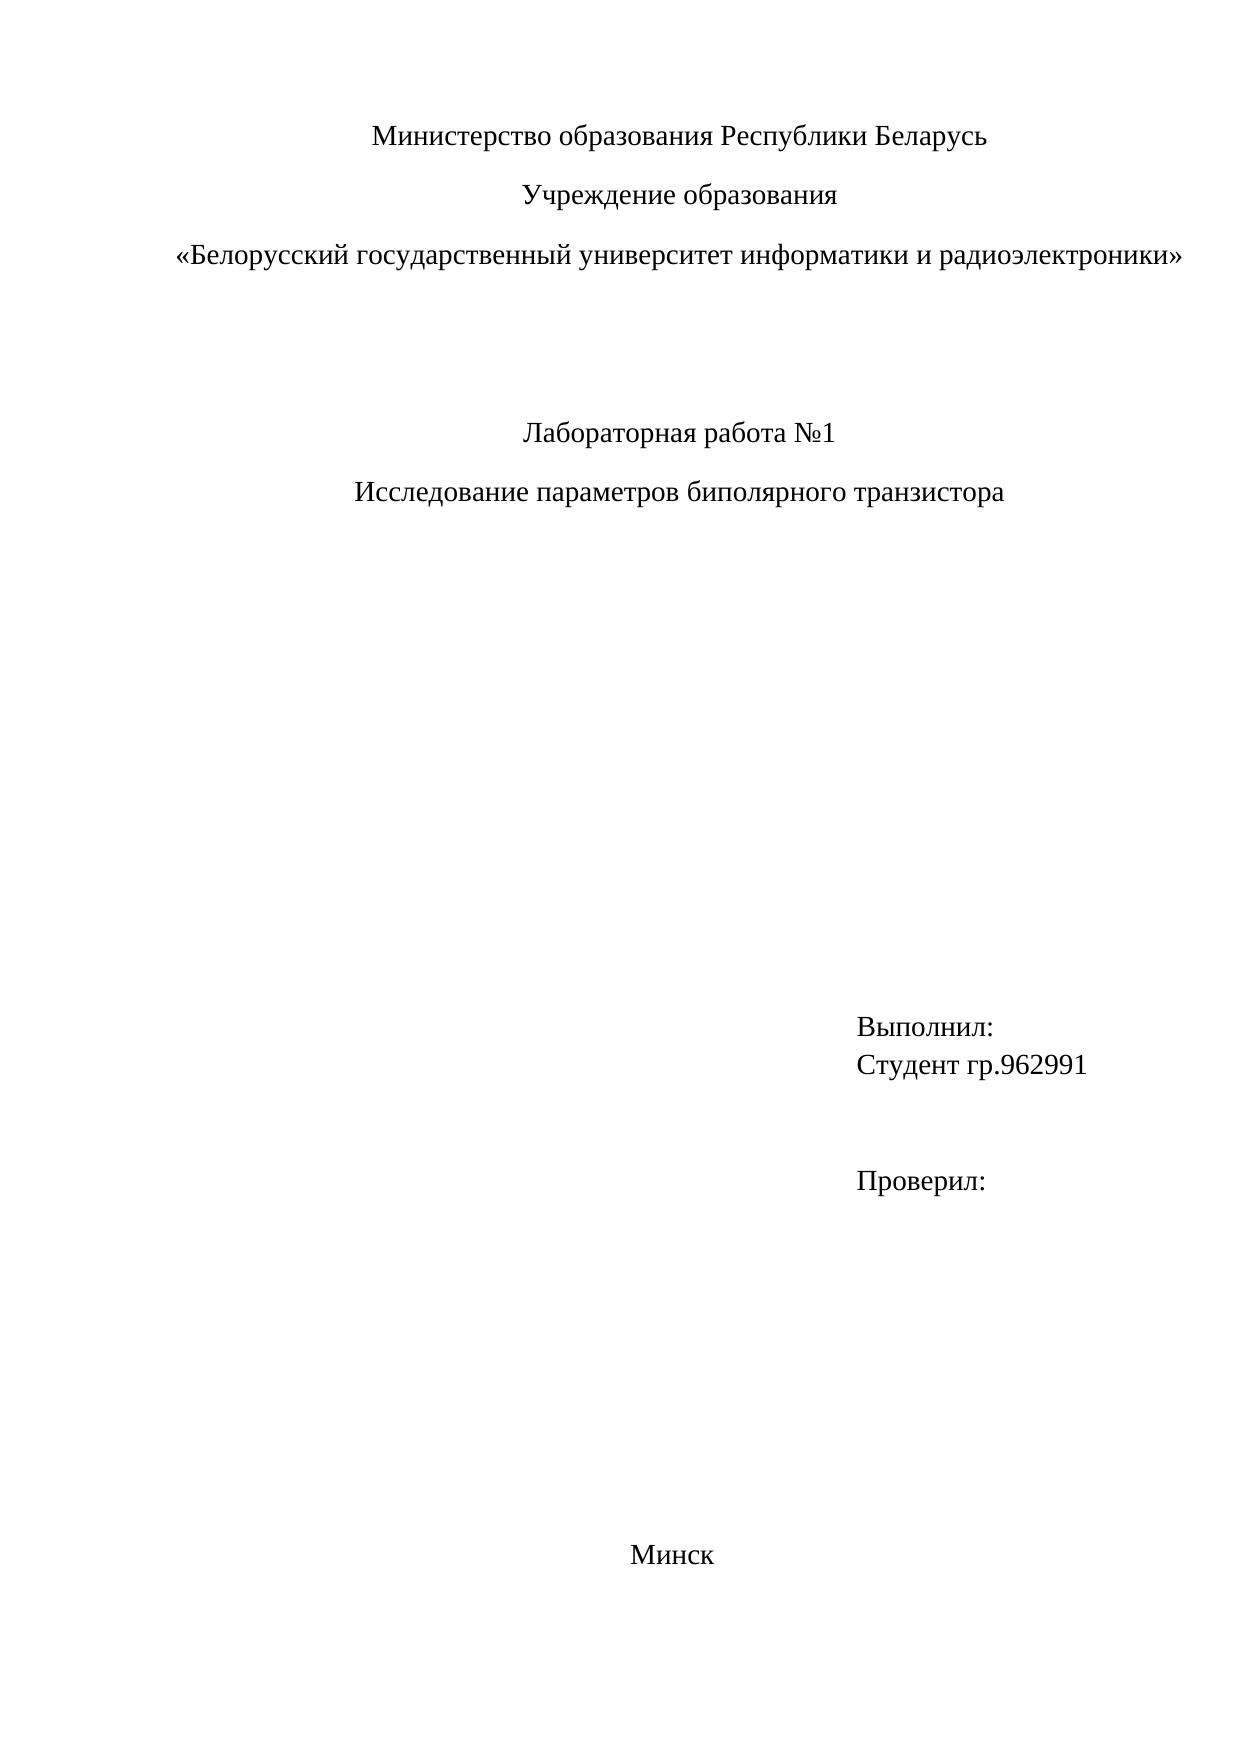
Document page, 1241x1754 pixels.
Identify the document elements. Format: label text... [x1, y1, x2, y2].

text Студент гр.962991 [856, 1047, 1196, 1081]
text Исследование параметров биполярного транзистора [118, 474, 1196, 508]
text Учреждение образования [118, 177, 1196, 211]
text «Белорусский государственный университет информатики и радиоэлектроники» [118, 237, 1196, 270]
text Министерство образования Республики Беларусь [118, 118, 1196, 152]
text Выполнил: [856, 1009, 1196, 1042]
text Минск [103, 1537, 1196, 1570]
text Лабораторная работа №1 [118, 415, 1196, 448]
text Проверил: [856, 1163, 1196, 1196]
